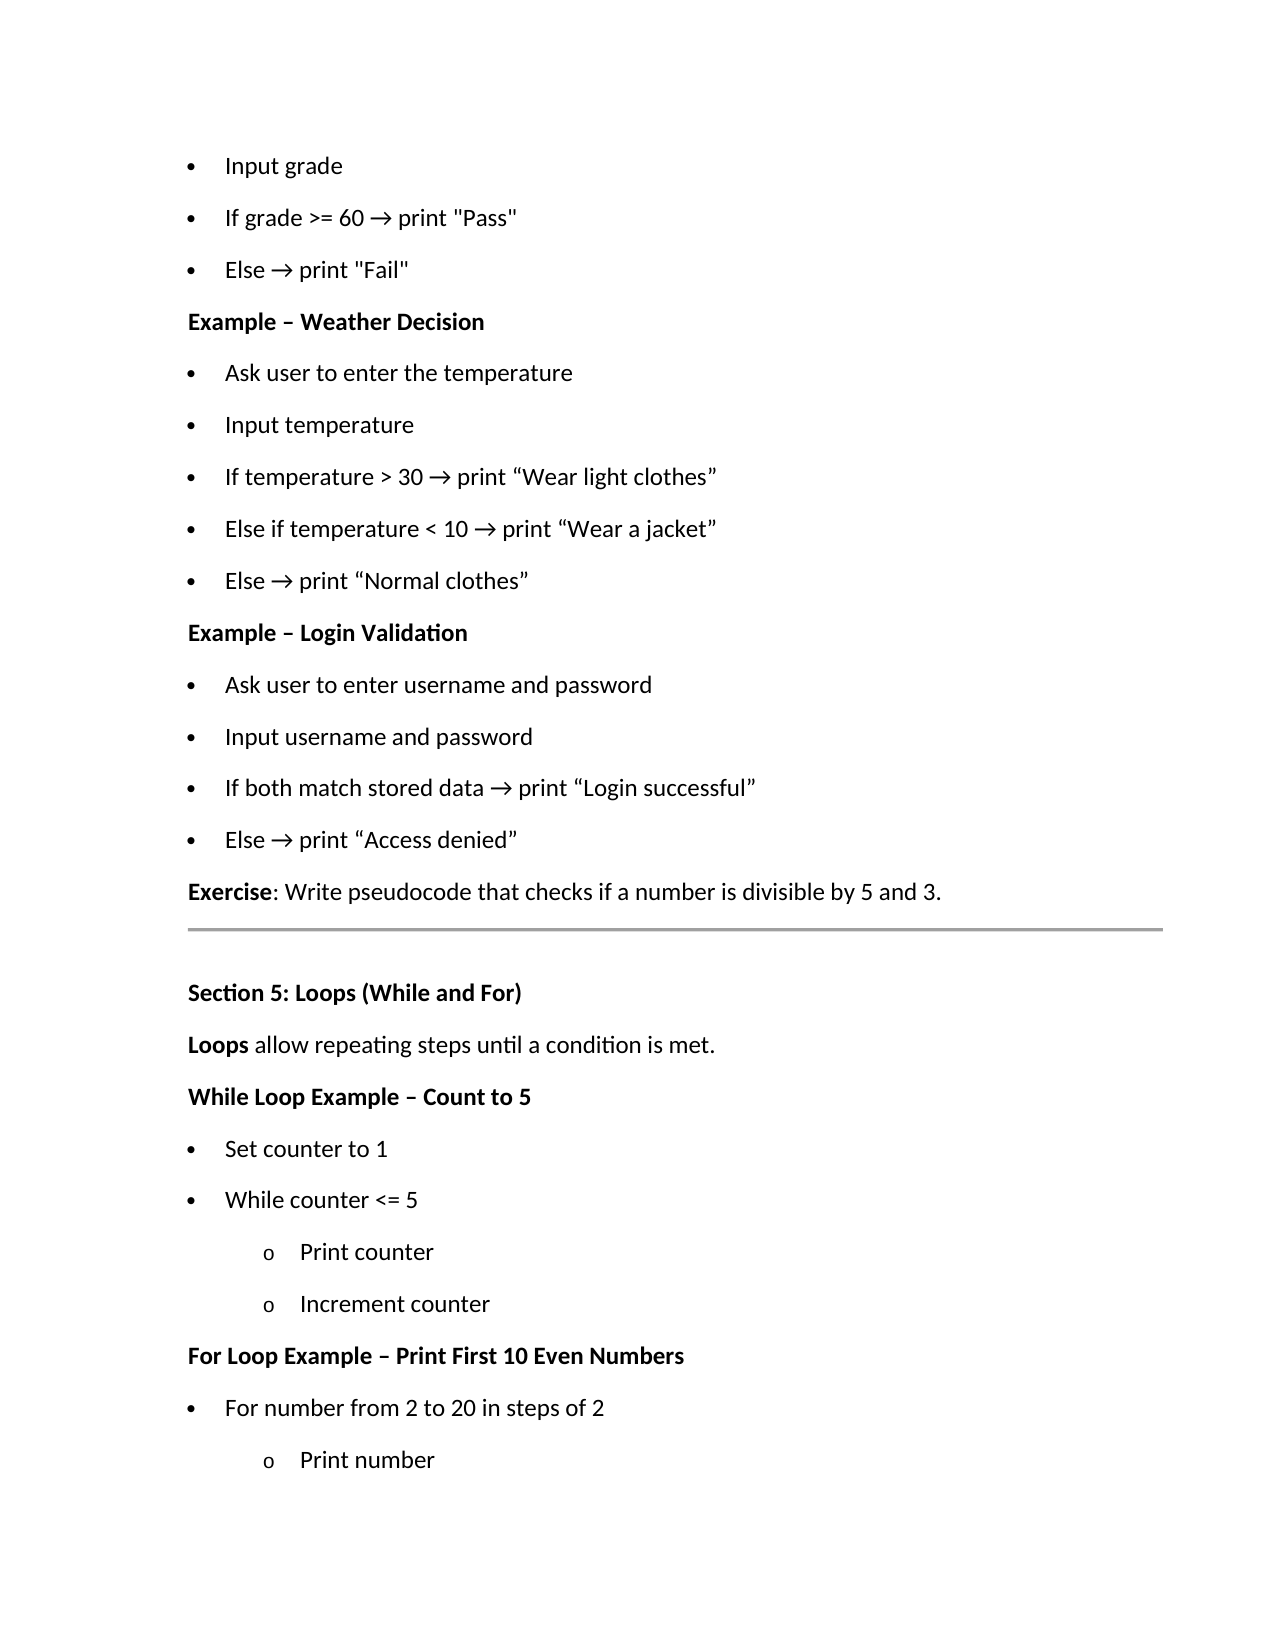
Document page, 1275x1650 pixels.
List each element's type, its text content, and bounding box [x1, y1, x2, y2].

list Else → print “Access denied” [187, 824, 1125, 855]
text Section 5: Loops (While and For) [187, 977, 1125, 1008]
list If both match stored data → print “Login successful” [187, 772, 1125, 803]
text Example – Weather Decision [187, 306, 1125, 336]
list Input username and password [187, 721, 1125, 751]
list Else → print “Normal clothes” [187, 565, 1125, 596]
list For number from 2 to 20 in steps of 2 [187, 1392, 1125, 1423]
list While counter <= 5 [187, 1185, 1125, 1215]
text For Loop Example – Print First 10 Even Numbers [187, 1340, 1125, 1371]
list Else if temperature < 10 → print “Wear a jacket” [187, 513, 1125, 544]
list Input temperature [187, 409, 1125, 440]
list Print number [262, 1444, 1125, 1474]
list Ask user to enter the temperature [187, 357, 1125, 388]
list If grade >= 60 → print "Pass" [187, 202, 1125, 232]
text While Loop Example – Count to 5 [187, 1081, 1125, 1111]
list Input grade [187, 150, 1125, 181]
list Set counter to 1 [187, 1133, 1125, 1163]
list Increment counter [262, 1288, 1125, 1319]
text Example – Login Validation [187, 617, 1125, 647]
list If temperature > 30 → print “Wear light clothes” [187, 461, 1125, 492]
list Ask user to enter username and password [187, 669, 1125, 699]
text Loops allow repeating steps until a condition is met. [187, 1029, 1125, 1059]
list Print counter [262, 1237, 1125, 1267]
list Else → print "Fail" [187, 254, 1125, 284]
text Exercise: Write pseudocode that checks if a number is divisible by 5 and 3. [187, 876, 1125, 907]
